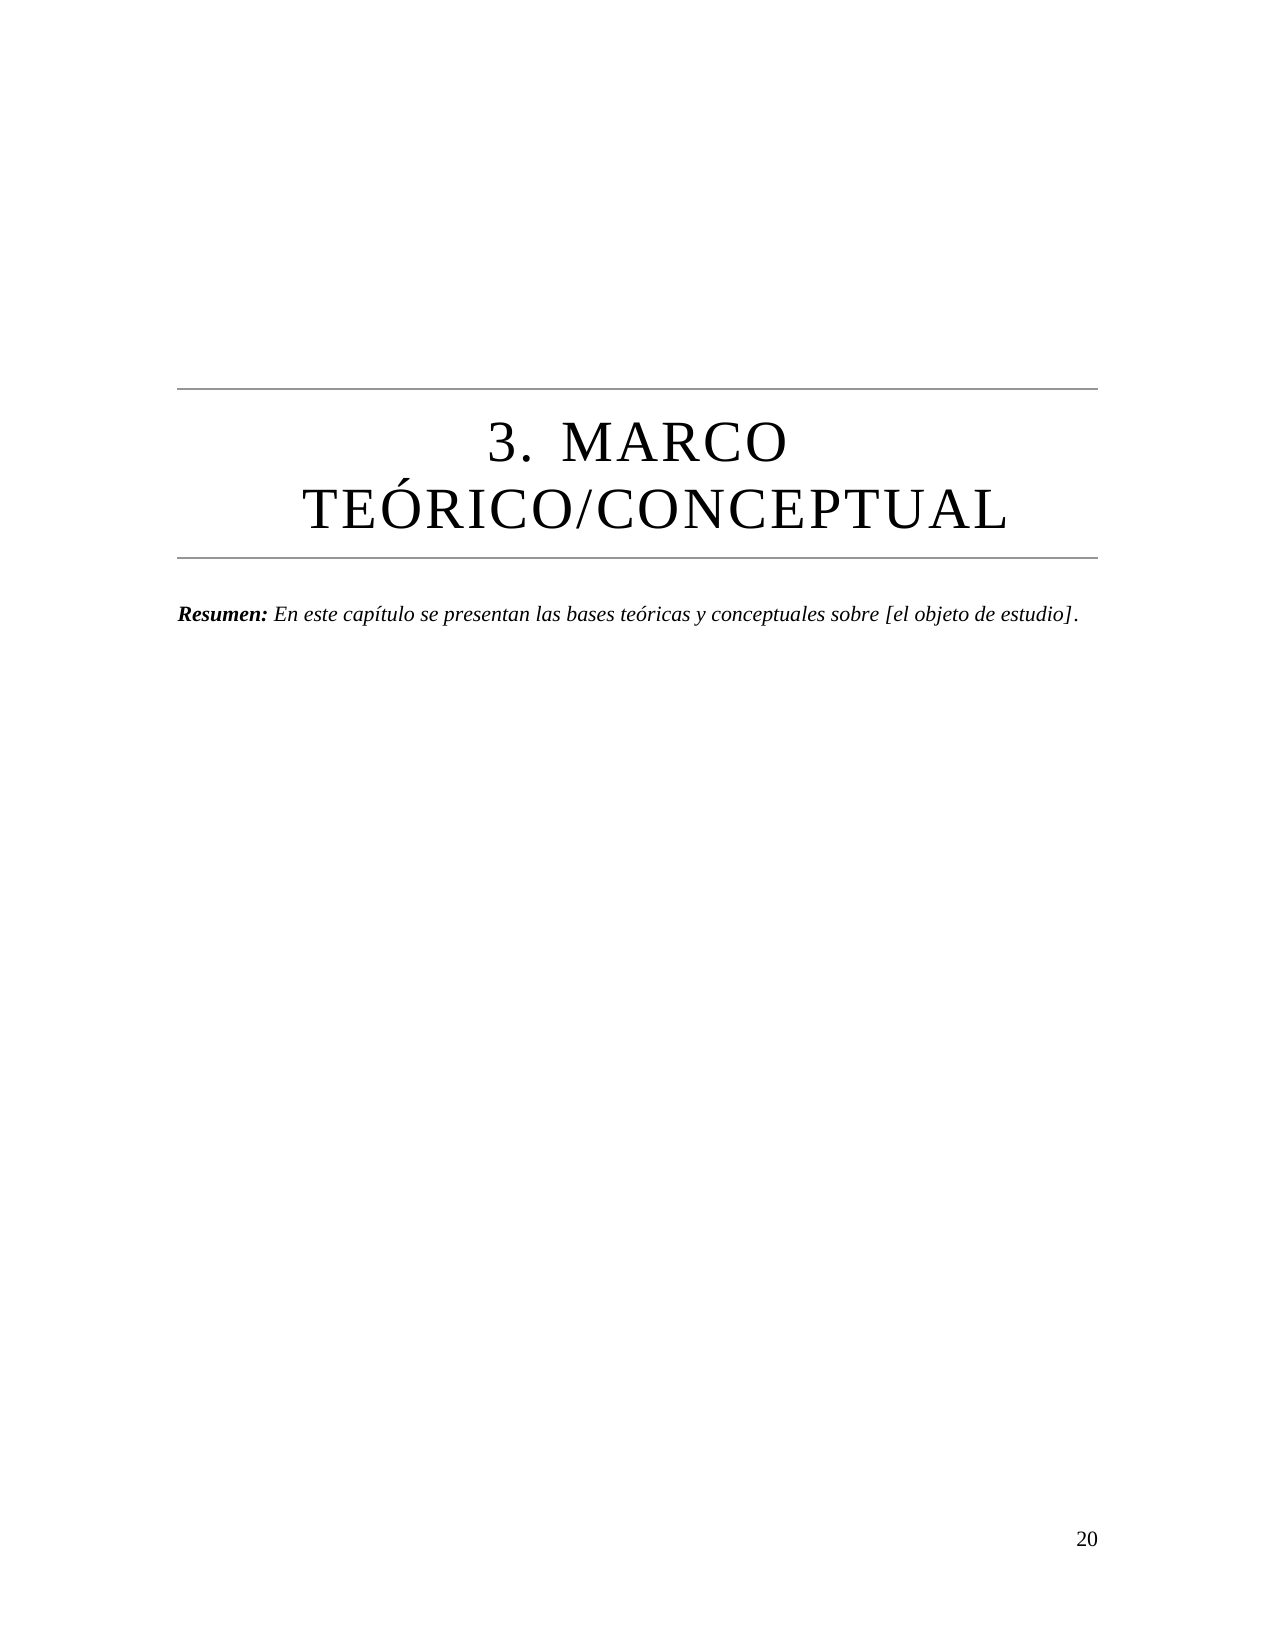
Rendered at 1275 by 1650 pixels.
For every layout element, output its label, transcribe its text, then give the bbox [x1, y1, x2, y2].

subtitle MARCO TEÓRICO/CONCEPTUAL [177, 390, 1098, 557]
text Resumen: En este capítulo se presentan las bases teóricas y conceptuales sobre [el objeto de estudio]. [177, 601, 1098, 626]
